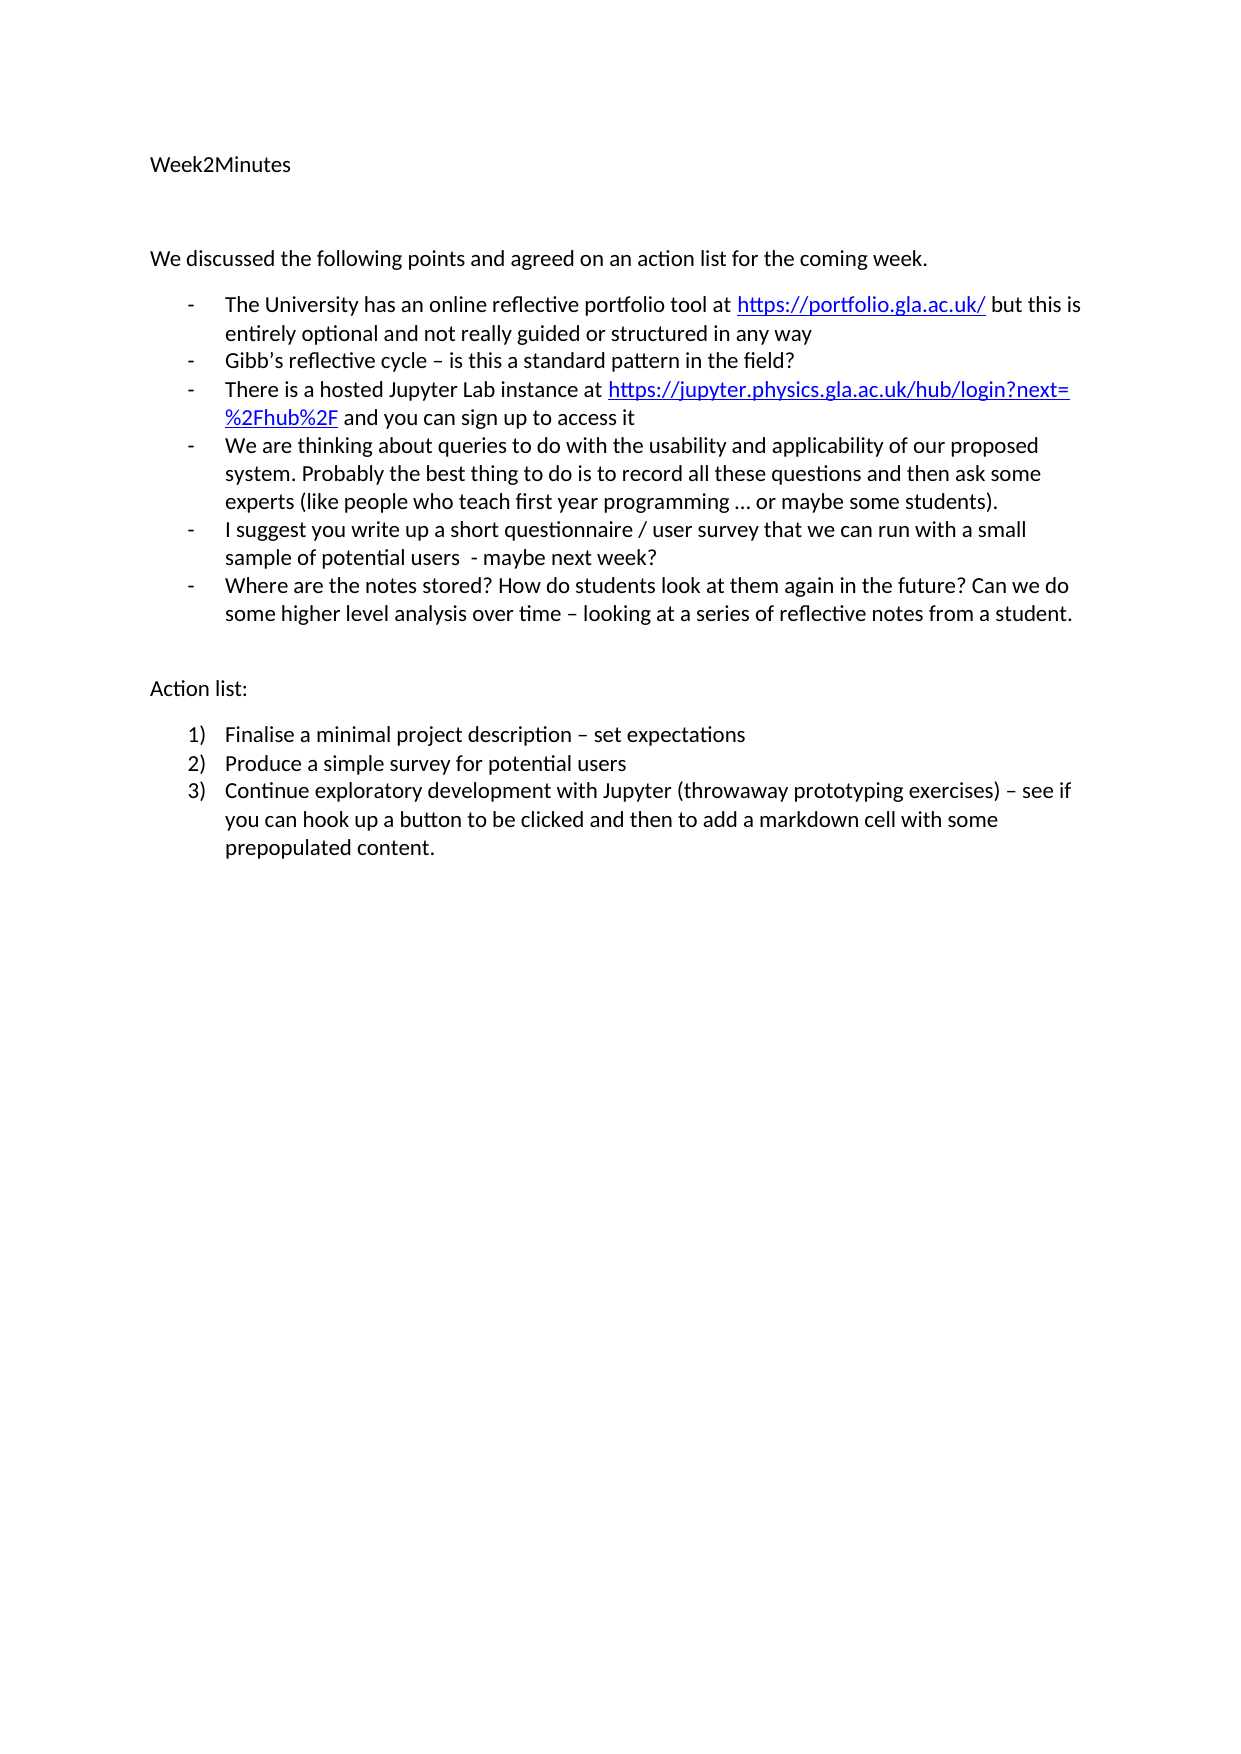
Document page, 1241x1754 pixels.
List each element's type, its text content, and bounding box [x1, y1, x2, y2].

text Action list: [150, 674, 1090, 702]
list There is a hosted Jupyter Lab instance at https://jupyter.physics.gla.ac.uk/hub/login?next=%2Fhub%2F and you can sign up to access it [187, 375, 1090, 431]
text We discussed the following points and agreed on an action list for the coming week. [150, 244, 1090, 272]
list Gibb’s reflective cycle – is this a standard pattern in the field? [187, 347, 1090, 375]
list Where are the notes stored? How do students look at them again in the future? Can we do some higher level analysis over time – looking at a series of reflective notes from a student. [187, 571, 1090, 627]
list The University has an online reflective portfolio tool at https://portfolio.gla.ac.uk/ but this is entirely optional and not really guided or structured in any way [187, 291, 1090, 347]
list I suggest you write up a short questionnaire / user survey that we can run with a small sample of potential users - maybe next week? [187, 515, 1090, 571]
text Week2Minutes [150, 150, 1090, 178]
list We are thinking about queries to do with the usability and applicability of our proposed system. Probably the best thing to do is to record all these questions and then ask some experts (like people who teach first year programming … or maybe some students). [187, 431, 1090, 515]
list Produce a simple survey for potential users [187, 749, 1090, 777]
list Finalise a minimal project description – set expectations [187, 721, 1090, 749]
list Continue exploratory development with Jupyter (throwaway prototyping exercises) – see if you can hook up a button to be clicked and then to add a markdown cell with some prepopulated content. [187, 777, 1090, 861]
